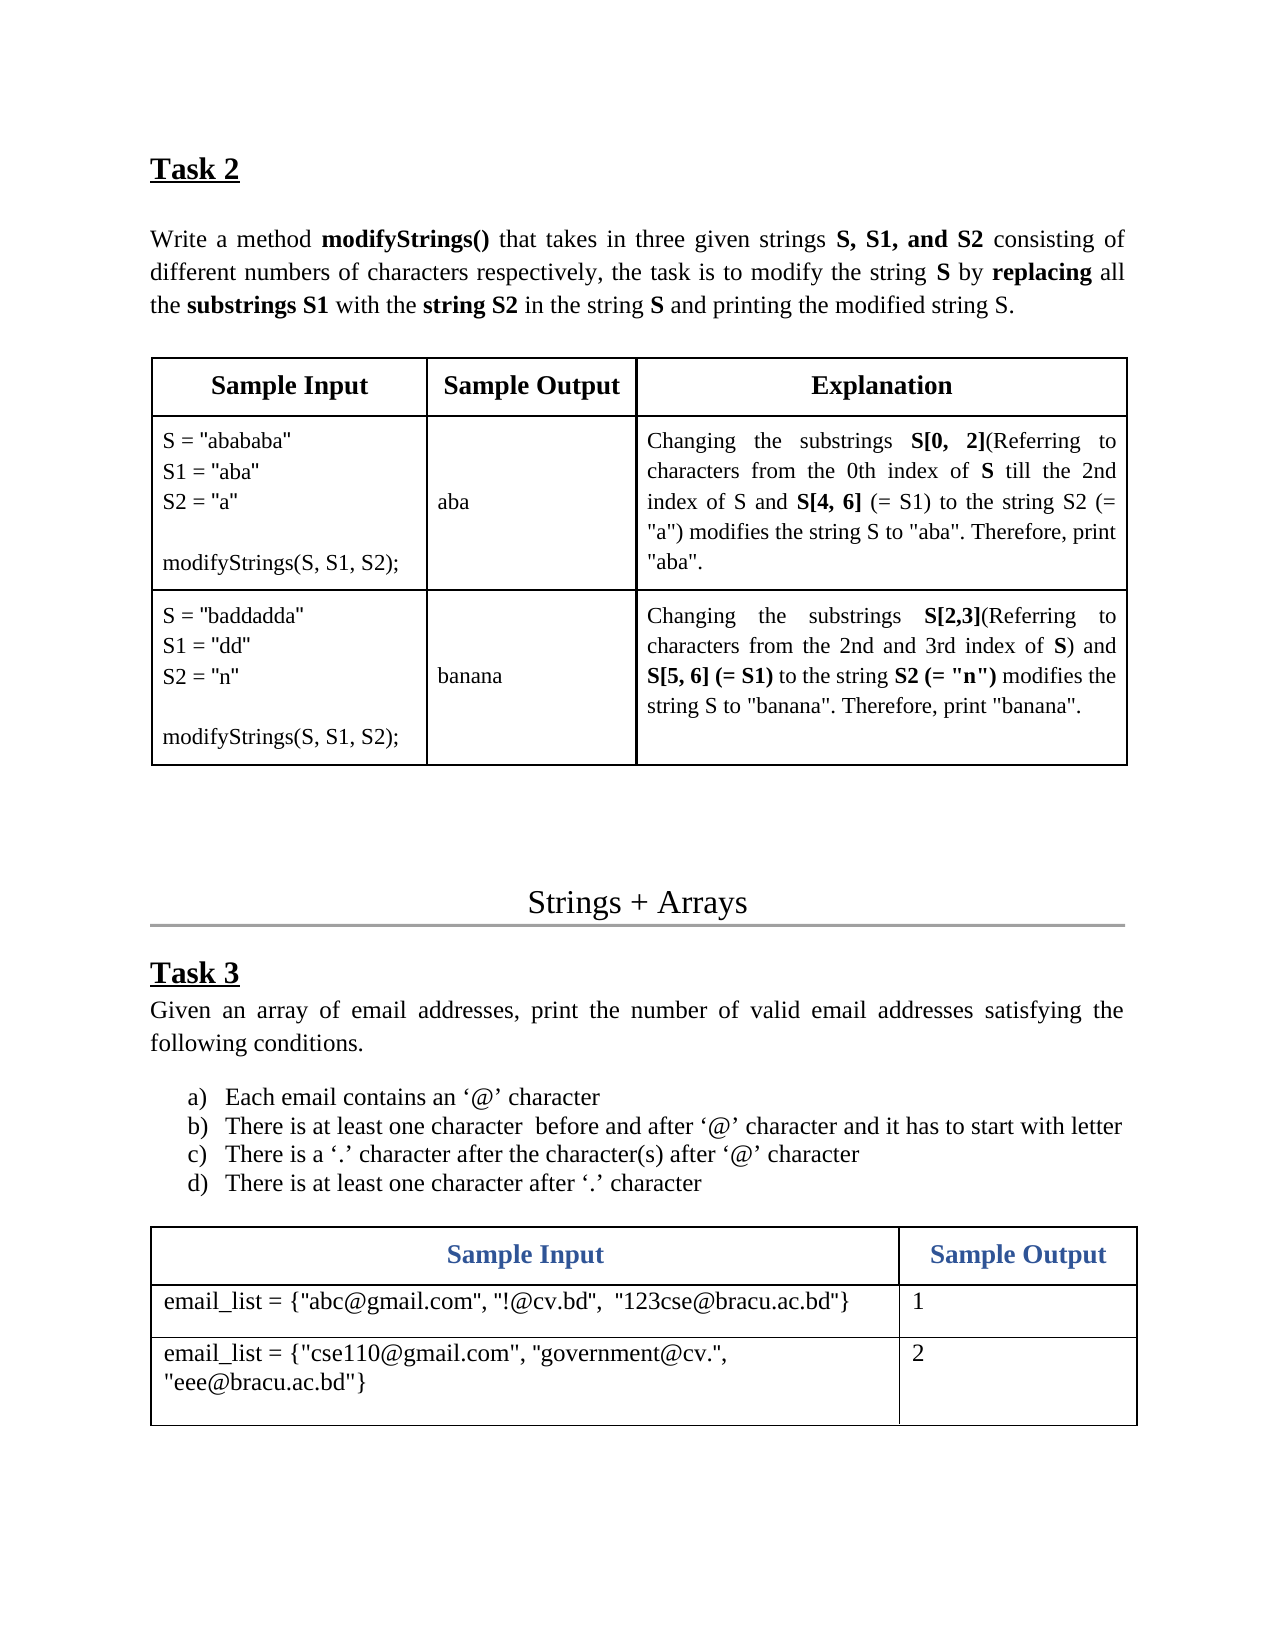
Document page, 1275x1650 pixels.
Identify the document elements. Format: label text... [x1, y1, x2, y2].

table_header Sample Output [428, 359, 635, 415]
table_header Sample Output [900, 1228, 1136, 1284]
table_cell aba [428, 417, 635, 589]
text c) There is a ‘.’ character after the character(s) after ‘@’ character [187, 1139, 1125, 1168]
table_cell 1 [900, 1286, 1136, 1337]
subtitle Strings + Arrays [150, 882, 1125, 921]
table_cell S = "abababa" S1 = "aba" S2 = "a" modifyStrings(S, S1, S2); [153, 417, 426, 589]
table_header Sample Input [152, 1228, 898, 1284]
table_cell Changing the substrings S[2,3](Referring to characters from the 2nd and 3rd index of S) and S[5, 6] (= S1) to the string S2 (= "n") modifies the string S to "banana". Therefore, print "banana". [638, 591, 1126, 764]
text Task 3 [150, 954, 1125, 990]
text d) There is at least one character after ‘.’ character [187, 1168, 1125, 1197]
text Task 2 [150, 150, 1125, 186]
table_header Sample Input [153, 359, 426, 415]
table_cell email_list = {"abc@gmail.com", "!@cv.bd", "123cse@bracu.ac.bd"} [152, 1286, 899, 1337]
text a) Each email contains an ‘@’ character [187, 1082, 1125, 1111]
table_cell Changing the substrings S[0, 2](Referring to characters from the 0th index of S till the 2nd index of S and S[4, 6] (= S1) to the string S2 (= "a") modifies the string S to "aba". Therefore, print "aba". [638, 417, 1126, 589]
table_cell S = "baddadda" S1 = "dd" S2 = "n" modifyStrings(S, S1, S2); [153, 591, 426, 764]
table_cell email_list = {"cse110@gmail.com", "government@cv.", "eee@bracu.ac.bd"} [152, 1338, 899, 1424]
text Write a method modifyStrings() that takes in three given strings S, S1, and S2 consisting of different numbers of characters respectively, the task is to modify the string S by replacing all the substrings S1 with the string S2 in the string S and printing the modified string S. [150, 224, 1125, 319]
text Given an array of email addresses, print the number of valid email addresses satisfying the following conditions. [150, 995, 1125, 1057]
table_cell banana [428, 591, 635, 764]
table_cell 2 [900, 1338, 1136, 1424]
text b) There is at least one character before and after ‘@’ character and it has to start with letter [187, 1111, 1125, 1139]
table_header Explanation [638, 359, 1126, 415]
